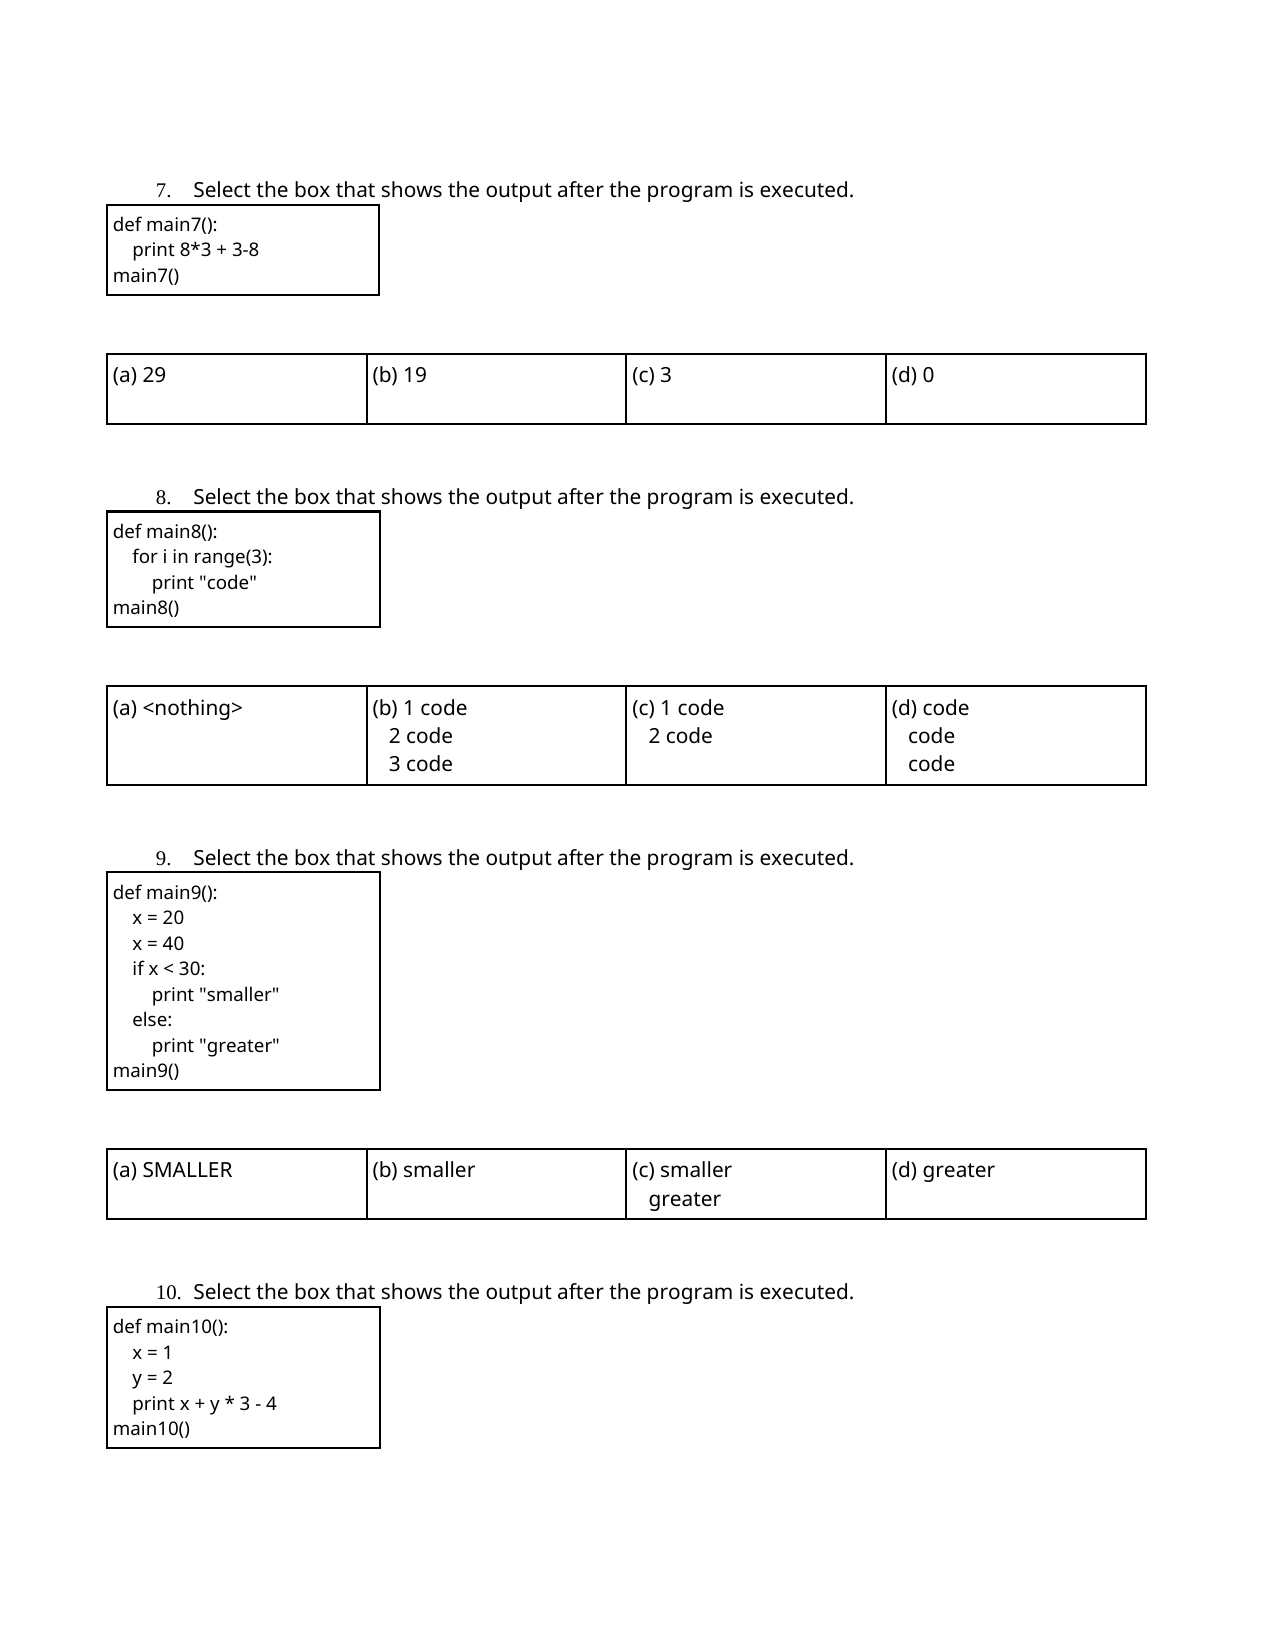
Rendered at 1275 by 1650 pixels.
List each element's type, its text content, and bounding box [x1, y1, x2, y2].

table_header (c) 3 [627, 355, 885, 423]
table_header (c) smaller greater [627, 1150, 885, 1218]
table_header (d) 0 [887, 355, 1145, 423]
table_header (c) 1 code 2 code [627, 687, 885, 784]
table_header def main7(): print 8*3 + 3-8 main7() [108, 206, 378, 293]
table_header (a) 29 [108, 355, 366, 423]
table_header (b) 19 [368, 355, 625, 423]
table_header def main8(): for i in range(3): print "code" main8() [108, 513, 379, 626]
list Select the box that shows the output after the program is executed. [156, 1277, 1157, 1306]
table_header (d) greater [887, 1150, 1145, 1218]
table_header (d) code code code [887, 687, 1145, 784]
table_header (b) 1 code 2 code 3 code [368, 687, 625, 784]
table_header (a) SMALLER [108, 1150, 366, 1218]
table_header def main9(): x = 20 x = 40 if x < 30: print "smaller" else: print "greater" main9() [108, 873, 379, 1089]
table_header (b) smaller [368, 1150, 625, 1218]
table_header def main10(): x = 1 y = 2 print x + y * 3 - 4 main10() [108, 1308, 379, 1447]
list Select the box that shows the output after the program is executed. [156, 482, 1157, 510]
table_header (a) <nothing> [108, 687, 366, 784]
list Select the box that shows the output after the program is executed. [156, 843, 1157, 871]
list Select the box that shows the output after the program is executed. [156, 175, 1157, 203]
